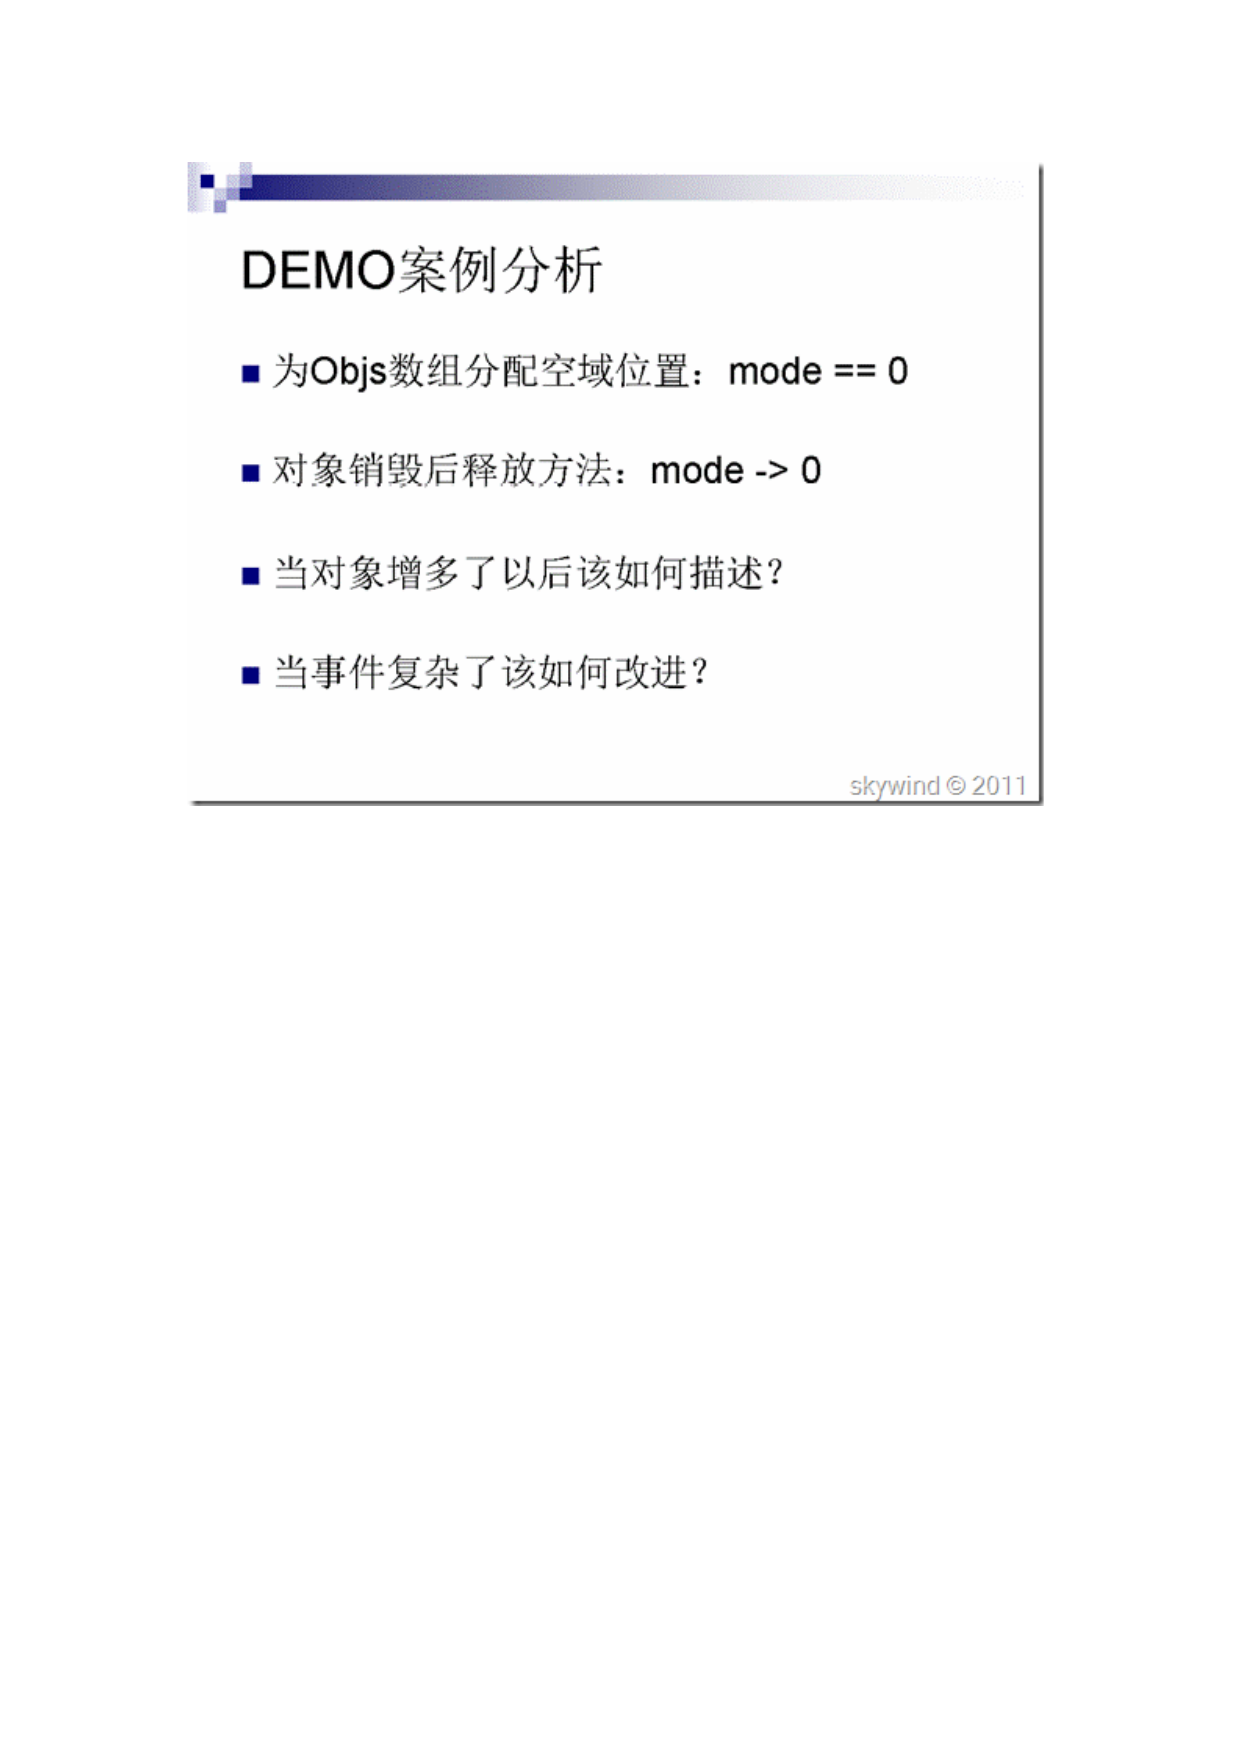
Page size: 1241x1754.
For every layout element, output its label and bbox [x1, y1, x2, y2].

picture [187, 162, 1044, 806]
